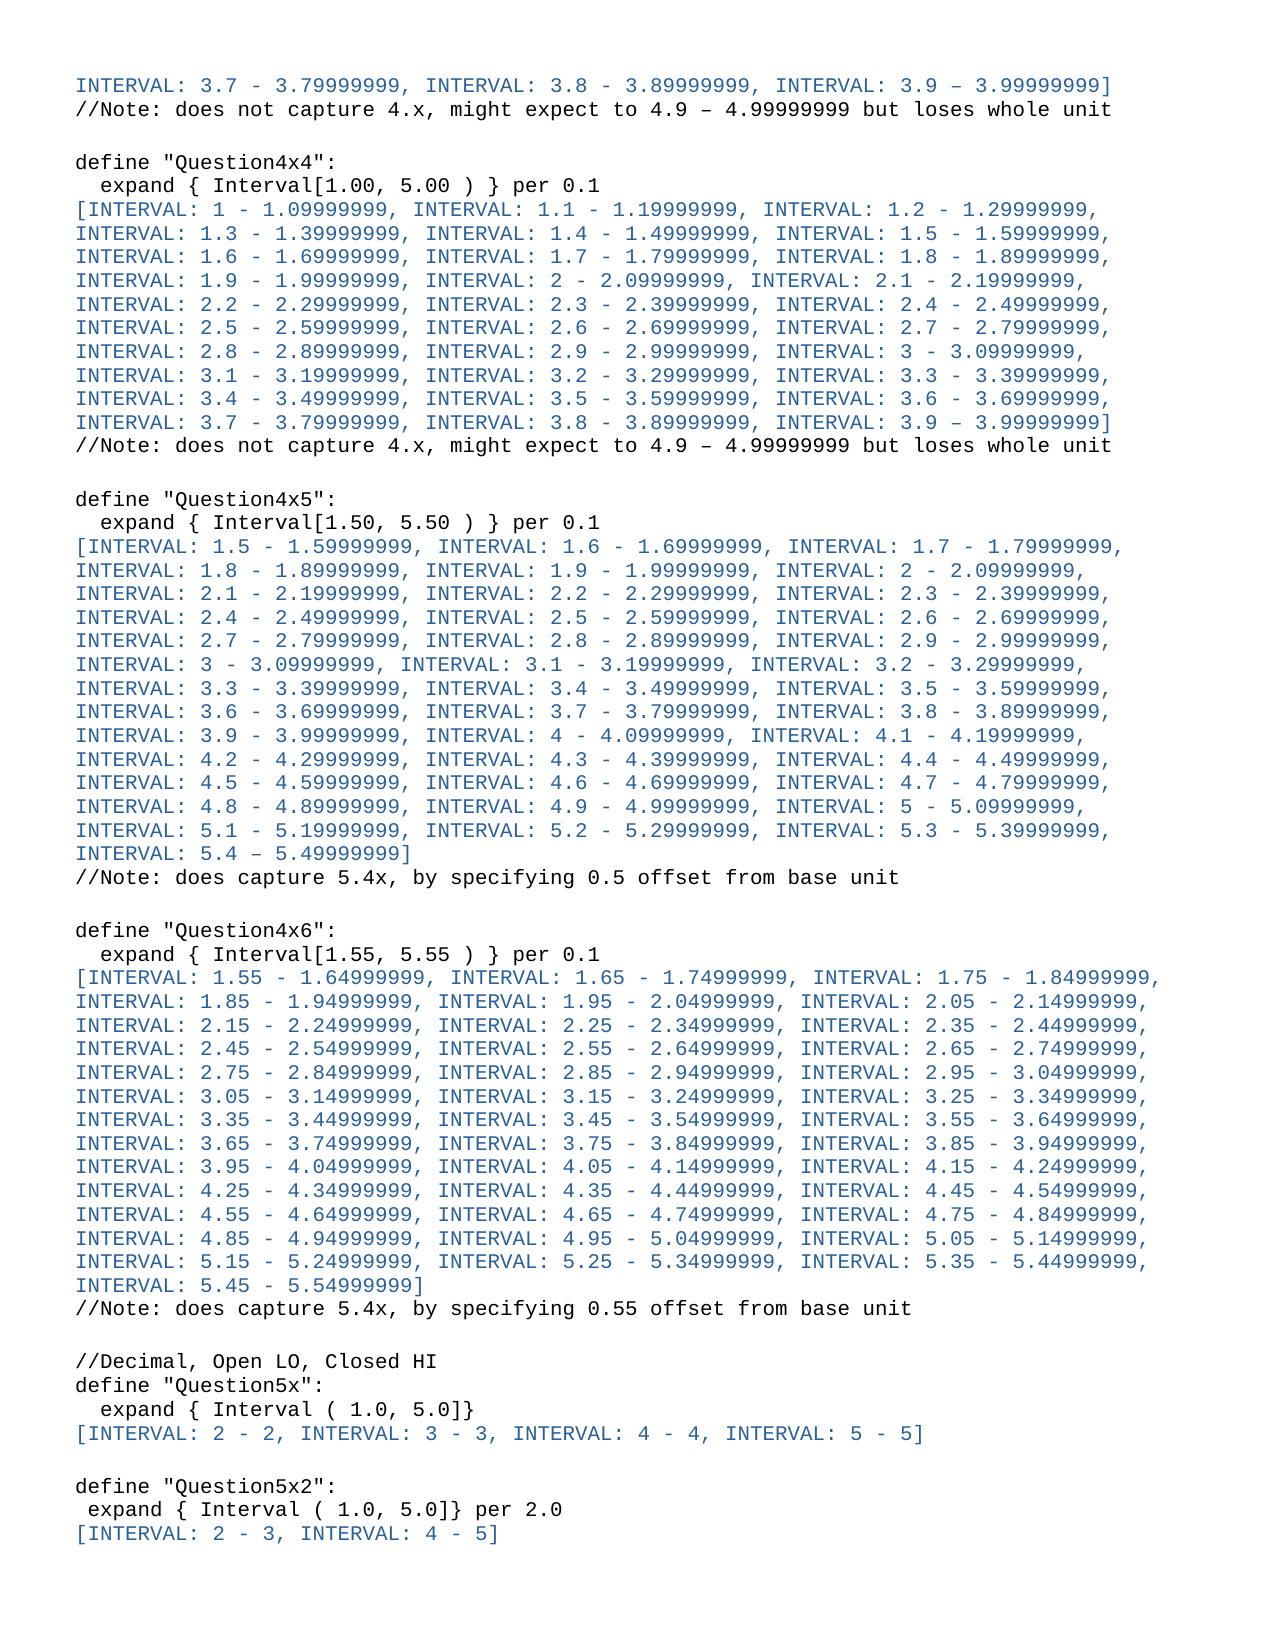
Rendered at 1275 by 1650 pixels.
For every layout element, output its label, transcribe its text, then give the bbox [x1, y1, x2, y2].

text define "Question4x4": expand { Interval[1.00, 5.00 ) } per 0.1 [INTERVAL: 1 - 1.09999999, INTERVAL: 1.1 - 1.19999999, INTERVAL: 1.2 - 1.29999999, INTERVAL: 1.3 - 1.39999999, INTERVAL: 1.4 - 1.49999999, INTERVAL: 1.5 - 1.59999999, INTERVAL: 1.6 - 1.69999999, INTERVAL: 1.7 - 1.79999999, INTERVAL: 1.8 - 1.89999999, INTERVAL: 1.9 - 1.99999999, INTERVAL: 2 - 2.09999999, INTERVAL: 2.1 - 2.19999999, INTERVAL: 2.2 - 2.29999999, INTERVAL: 2.3 - 2.39999999, INTERVAL: 2.4 - 2.49999999, INTERVAL: 2.5 - 2.59999999, INTERVAL: 2.6 - 2.69999999, INTERVAL: 2.7 - 2.79999999, INTERVAL: 2.8 - 2.89999999, INTERVAL: 2.9 - 2.99999999, INTERVAL: 3 - 3.09999999, INTERVAL: 3.1 - 3.19999999, INTERVAL: 3.2 - 3.29999999, INTERVAL: 3.3 - 3.39999999, INTERVAL: 3.4 - 3.49999999, INTERVAL: 3.5 - 3.59999999, INTERVAL: 3.6 - 3.69999999, INTERVAL: 3.7 - 3.79999999, INTERVAL: 3.8 - 3.89999999, INTERVAL: 3.9 – 3.99999999] //Note: does not capture 4.x, might expect to 4.9 – 4.99999999 but loses whole unit [75, 152, 1200, 459]
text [75, 75, 1200, 122]
text define "Question4x5": expand { Interval[1.50, 5.50 ) } per 0.1 [INTERVAL: 1.5 - 1.59999999, INTERVAL: 1.6 - 1.69999999, INTERVAL: 1.7 - 1.79999999, INTERVAL: 1.8 - 1.89999999, INTERVAL: 1.9 - 1.99999999, INTERVAL: 2 - 2.09999999, INTERVAL: 2.1 - 2.19999999, INTERVAL: 2.2 - 2.29999999, INTERVAL: 2.3 - 2.39999999, INTERVAL: 2.4 - 2.49999999, INTERVAL: 2.5 - 2.59999999, INTERVAL: 2.6 - 2.69999999, INTERVAL: 2.7 - 2.79999999, INTERVAL: 2.8 - 2.89999999, INTERVAL: 2.9 - 2.99999999, INTERVAL: 3 - 3.09999999, INTERVAL: 3.1 - 3.19999999, INTERVAL: 3.2 - 3.29999999, INTERVAL: 3.3 - 3.39999999, INTERVAL: 3.4 - 3.49999999, INTERVAL: 3.5 - 3.59999999, INTERVAL: 3.6 - 3.69999999, INTERVAL: 3.7 - 3.79999999, INTERVAL: 3.8 - 3.89999999, INTERVAL: 3.9 - 3.99999999, INTERVAL: 4 - 4.09999999, INTERVAL: 4.1 - 4.19999999, INTERVAL: 4.2 - 4.29999999, INTERVAL: 4.3 - 4.39999999, INTERVAL: 4.4 - 4.49999999, INTERVAL: 4.5 - 4.59999999, INTERVAL: 4.6 - 4.69999999, INTERVAL: 4.7 - 4.79999999, INTERVAL: 4.8 - 4.89999999, INTERVAL: 4.9 - 4.99999999, INTERVAL: 5 - 5.09999999, INTERVAL: 5.1 - 5.19999999, INTERVAL: 5.2 - 5.29999999, INTERVAL: 5.3 - 5.39999999, INTERVAL: 5.4 – 5.49999999] //Note: does capture 5.4x, by specifying 0.5 offset from base unit [75, 489, 1200, 891]
text define "Question5x2": expand { Interval ( 1.0, 5.0]} per 2.0 [INTERVAL: 2 - 3, INTERVAL: 4 - 5] [75, 1476, 1200, 1547]
text define "Question4x6": expand { Interval[1.55, 5.55 ) } per 0.1 [INTERVAL: 1.55 - 1.64999999, INTERVAL: 1.65 - 1.74999999, INTERVAL: 1.75 - 1.84999999, INTERVAL: 1.85 - 1.94999999, INTERVAL: 1.95 - 2.04999999, INTERVAL: 2.05 - 2.14999999, INTERVAL: 2.15 - 2.24999999, INTERVAL: 2.25 - 2.34999999, INTERVAL: 2.35 - 2.44999999, INTERVAL: 2.45 - 2.54999999, INTERVAL: 2.55 - 2.64999999, INTERVAL: 2.65 - 2.74999999, INTERVAL: 2.75 - 2.84999999, INTERVAL: 2.85 - 2.94999999, INTERVAL: 2.95 - 3.04999999, INTERVAL: 3.05 - 3.14999999, INTERVAL: 3.15 - 3.24999999, INTERVAL: 3.25 - 3.34999999, INTERVAL: 3.35 - 3.44999999, INTERVAL: 3.45 - 3.54999999, INTERVAL: 3.55 - 3.64999999, INTERVAL: 3.65 - 3.74999999, INTERVAL: 3.75 - 3.84999999, INTERVAL: 3.85 - 3.94999999, INTERVAL: 3.95 - 4.04999999, INTERVAL: 4.05 - 4.14999999, INTERVAL: 4.15 - 4.24999999, INTERVAL: 4.25 - 4.34999999, INTERVAL: 4.35 - 4.44999999, INTERVAL: 4.45 - 4.54999999, INTERVAL: 4.55 - 4.64999999, INTERVAL: 4.65 - 4.74999999, INTERVAL: 4.75 - 4.84999999, INTERVAL: 4.85 - 4.94999999, INTERVAL: 4.95 - 5.04999999, INTERVAL: 5.05 - 5.14999999, INTERVAL: 5.15 - 5.24999999, INTERVAL: 5.25 - 5.34999999, INTERVAL: 5.35 - 5.44999999, INTERVAL: 5.45 - 5.54999999] //Note: does capture 5.4x, by specifying 0.55 offset from base unit [75, 920, 1200, 1322]
text //Decimal, Open LO, Closed HI define "Question5x": expand { Interval ( 1.0, 5.0]} [INTERVAL: 2 - 2, INTERVAL: 3 - 3, INTERVAL: 4 - 4, INTERVAL: 5 - 5] [75, 1352, 1200, 1446]
